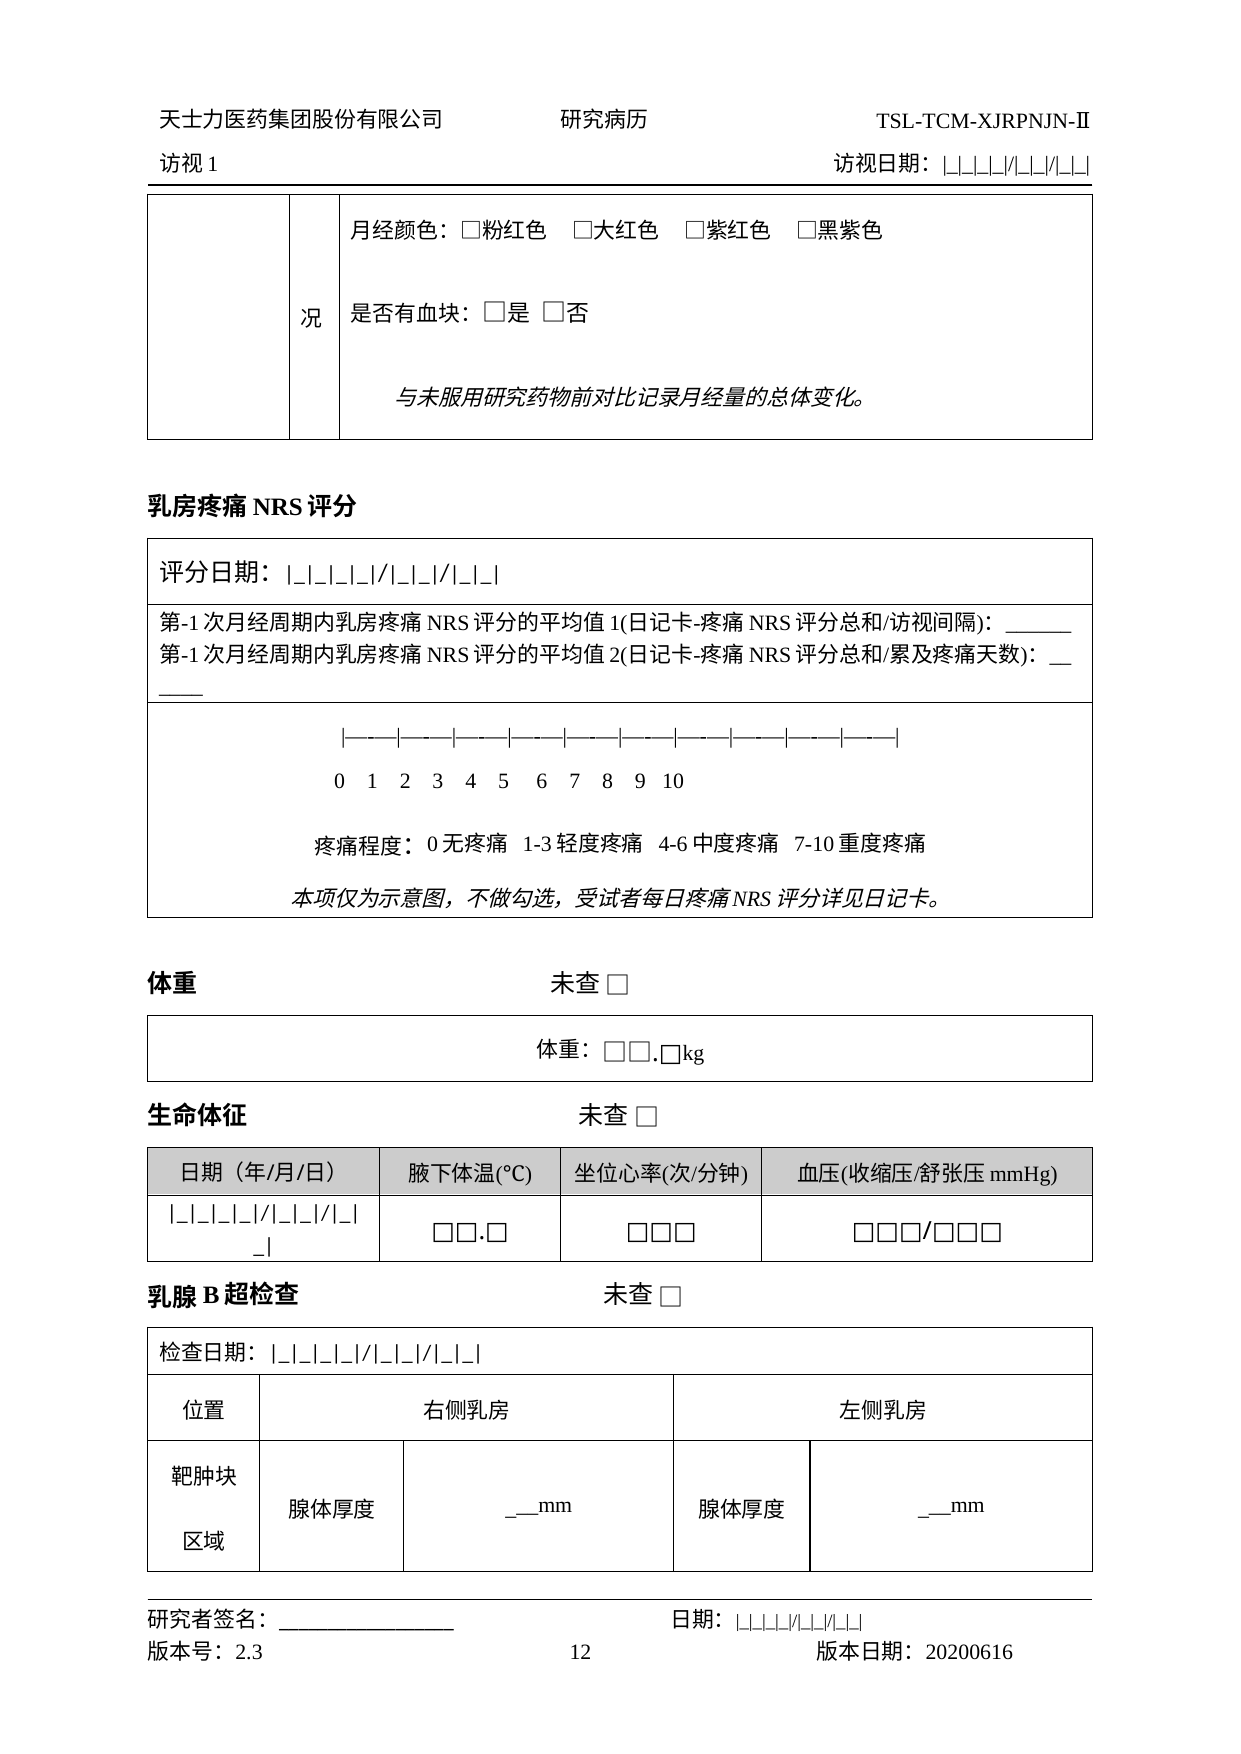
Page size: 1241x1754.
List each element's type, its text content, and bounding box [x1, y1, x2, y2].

table_cell □□□/□□□ [762, 1196, 1092, 1261]
text 乳腺B超检查 未查 □ [148, 1262, 1092, 1327]
table_cell 腺体厚度 [674, 1441, 809, 1571]
table_header 检查日期：|_|_|_|_|/|_|_|/|_|_| [148, 1328, 1092, 1374]
table_cell 位置 [148, 1375, 259, 1440]
table_cell ___mm [404, 1441, 673, 1571]
table_header 体重：□□.□kg [148, 1016, 1092, 1081]
table_cell 左侧乳房 [674, 1375, 1092, 1440]
table_header 腋下体温(℃) [380, 1148, 560, 1194]
text 乳房疼痛NRS评分 [148, 472, 1092, 537]
table_header 血压(收缩压/舒张压mmHg) [762, 1148, 1092, 1194]
table_cell 右侧乳房 [260, 1375, 673, 1440]
table_header 坐位心率(次/分钟) [561, 1148, 761, 1194]
text 体重 未查 □ [148, 950, 1092, 1015]
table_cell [340, 195, 1092, 439]
table_cell |—-—|—-—|—-—|—-—|—-—|—-—|—-—|—-—|—-—|—-—| 0 1 2 3 4 5 6 7 8 9 10 疼痛程度：0无疼痛 1-3轻度疼痛 4-6中度疼痛 7-10重度疼痛 本项仅为示意图，不做勾选，受试者每日疼痛NRS评分详见日记卡。 [148, 703, 1092, 917]
text 生命体征 未查 □ [148, 1082, 1092, 1147]
table_cell 腺体厚度 [260, 1441, 403, 1571]
table_cell 靶肿块 区域 [148, 1441, 259, 1571]
table_header 评分日期：|_|_|_|_|/|_|_|/|_|_| [148, 539, 1092, 603]
table_cell 月 经 状 况 [290, 195, 339, 439]
table_cell 第-1次月经周期内乳房疼痛NRS评分的平均值1(日记卡-疼痛NRS评分总和/访视间隔)：______ 第-1次月经周期内乳房疼痛NRS评分的平均值2(日记卡-疼痛NRS评分总和/累及疼痛天数)：______ [148, 605, 1092, 702]
table_cell □□□ [561, 1196, 761, 1261]
table_cell ___mm [811, 1441, 1092, 1571]
table_cell |_|_|_|_|/|_|_|/|_|_| [148, 1196, 379, 1261]
table_header 日期（年/月/日） [148, 1148, 379, 1194]
table_cell □□.□ [380, 1196, 560, 1261]
